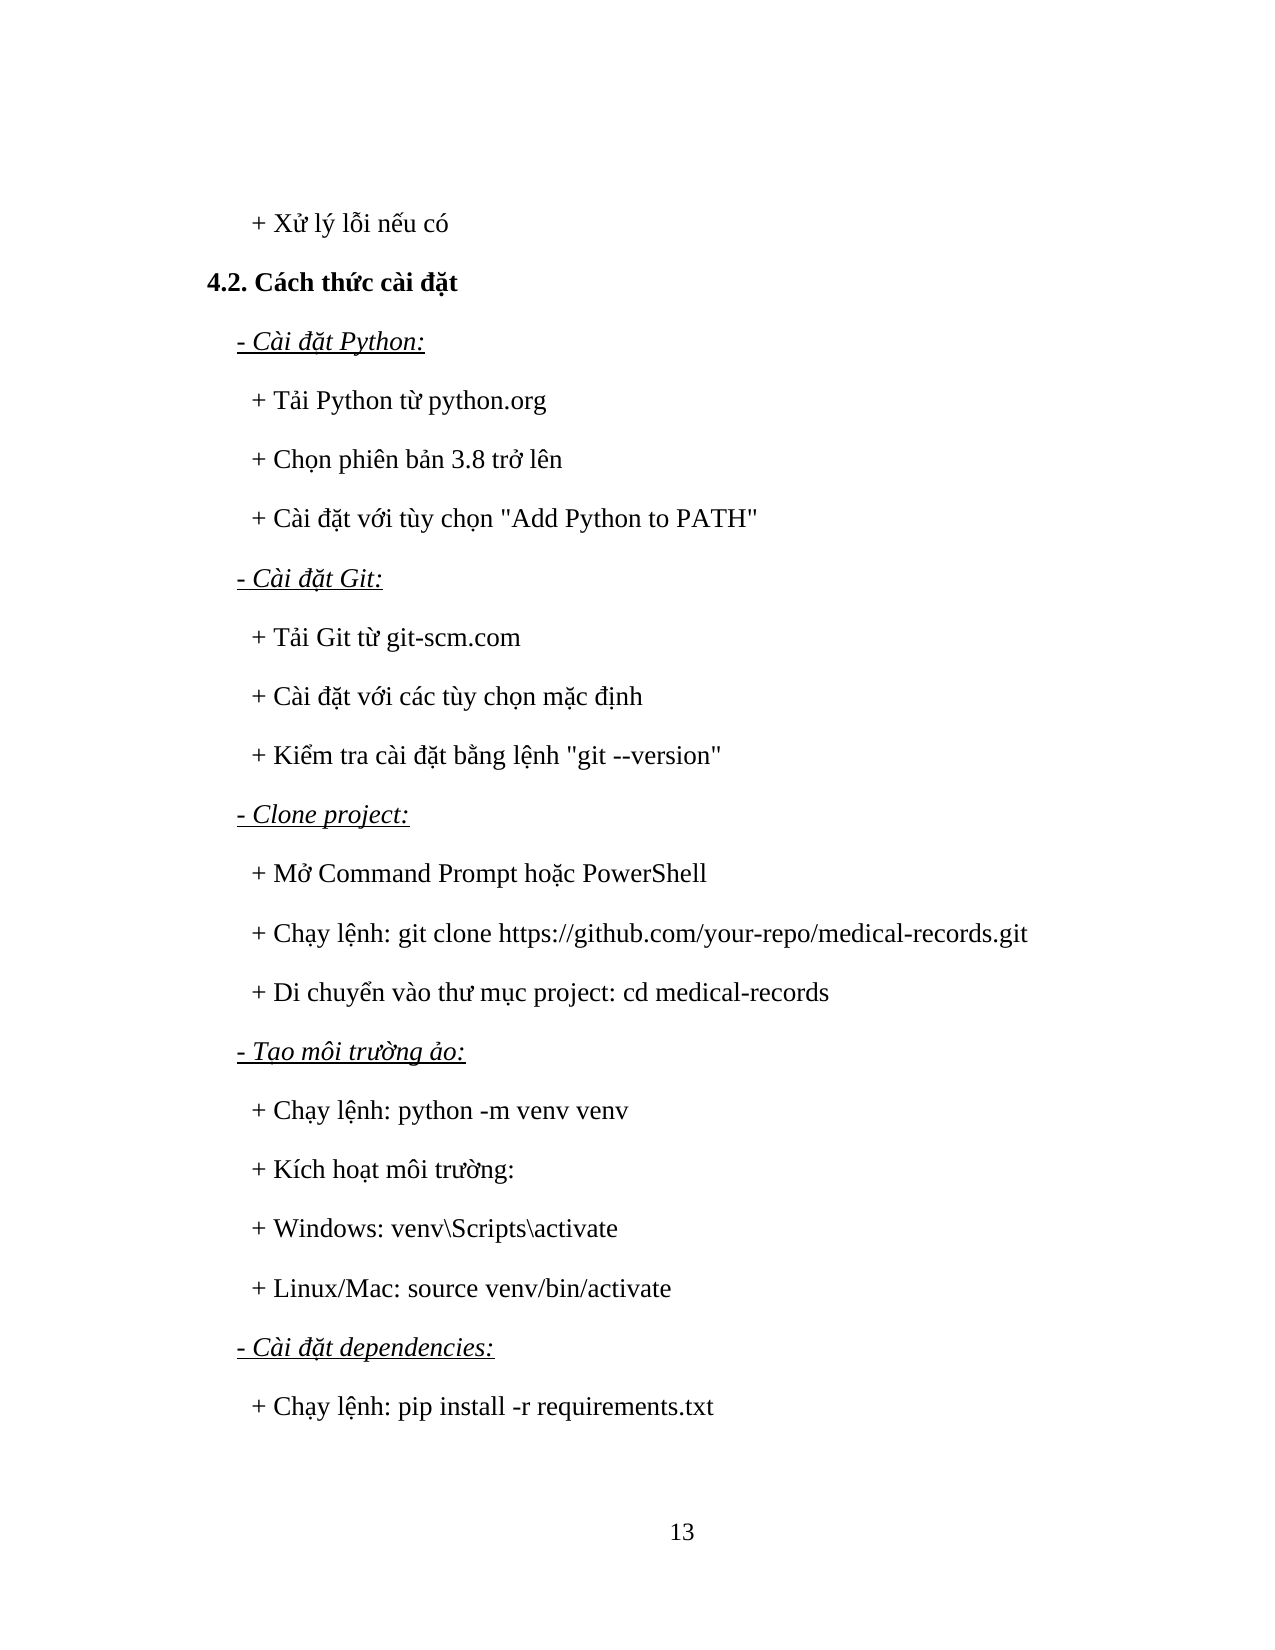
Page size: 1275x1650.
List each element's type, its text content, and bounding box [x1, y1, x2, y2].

text + Linux/Mac: source venv/bin/activate [207, 1272, 1157, 1303]
text 4.2. Cách thức cài đặt [207, 266, 1157, 297]
text + Chạy lệnh: git clone https://github.com/your-repo/medical-records.git [207, 917, 1157, 948]
text - Clone project: [207, 798, 1157, 829]
text - Tạo môi trường ảo: [207, 1035, 1157, 1066]
text + Mở Command Prompt hoặc PowerShell [207, 858, 1157, 889]
text - Cài đặt dependencies: [207, 1331, 1157, 1362]
text + Windows: venv\Scripts\activate [207, 1213, 1157, 1244]
text + Chọn phiên bản 3.8 trở lên [207, 443, 1157, 474]
text + Chạy lệnh: python -m venv venv [207, 1094, 1157, 1125]
text + Chạy lệnh: pip install -r requirements.txt [207, 1390, 1157, 1421]
text - Cài đặt Python: [207, 325, 1157, 356]
text + Di chuyển vào thư mục project: cd medical-records [207, 976, 1157, 1007]
text + Kích hoạt môi trường: [207, 1153, 1157, 1184]
text + Kiểm tra cài đặt bằng lệnh "git --version" [207, 739, 1157, 770]
text + Tải Python từ python.org [207, 384, 1157, 415]
text - Cài đặt Git: [207, 562, 1157, 593]
text + Cài đặt với tùy chọn "Add Python to PATH" [207, 503, 1157, 534]
text + Cài đặt với các tùy chọn mặc định [207, 680, 1157, 711]
text + Xử lý lỗi nếu có [207, 207, 1157, 238]
text + Tải Git từ git-scm.com [207, 621, 1157, 652]
